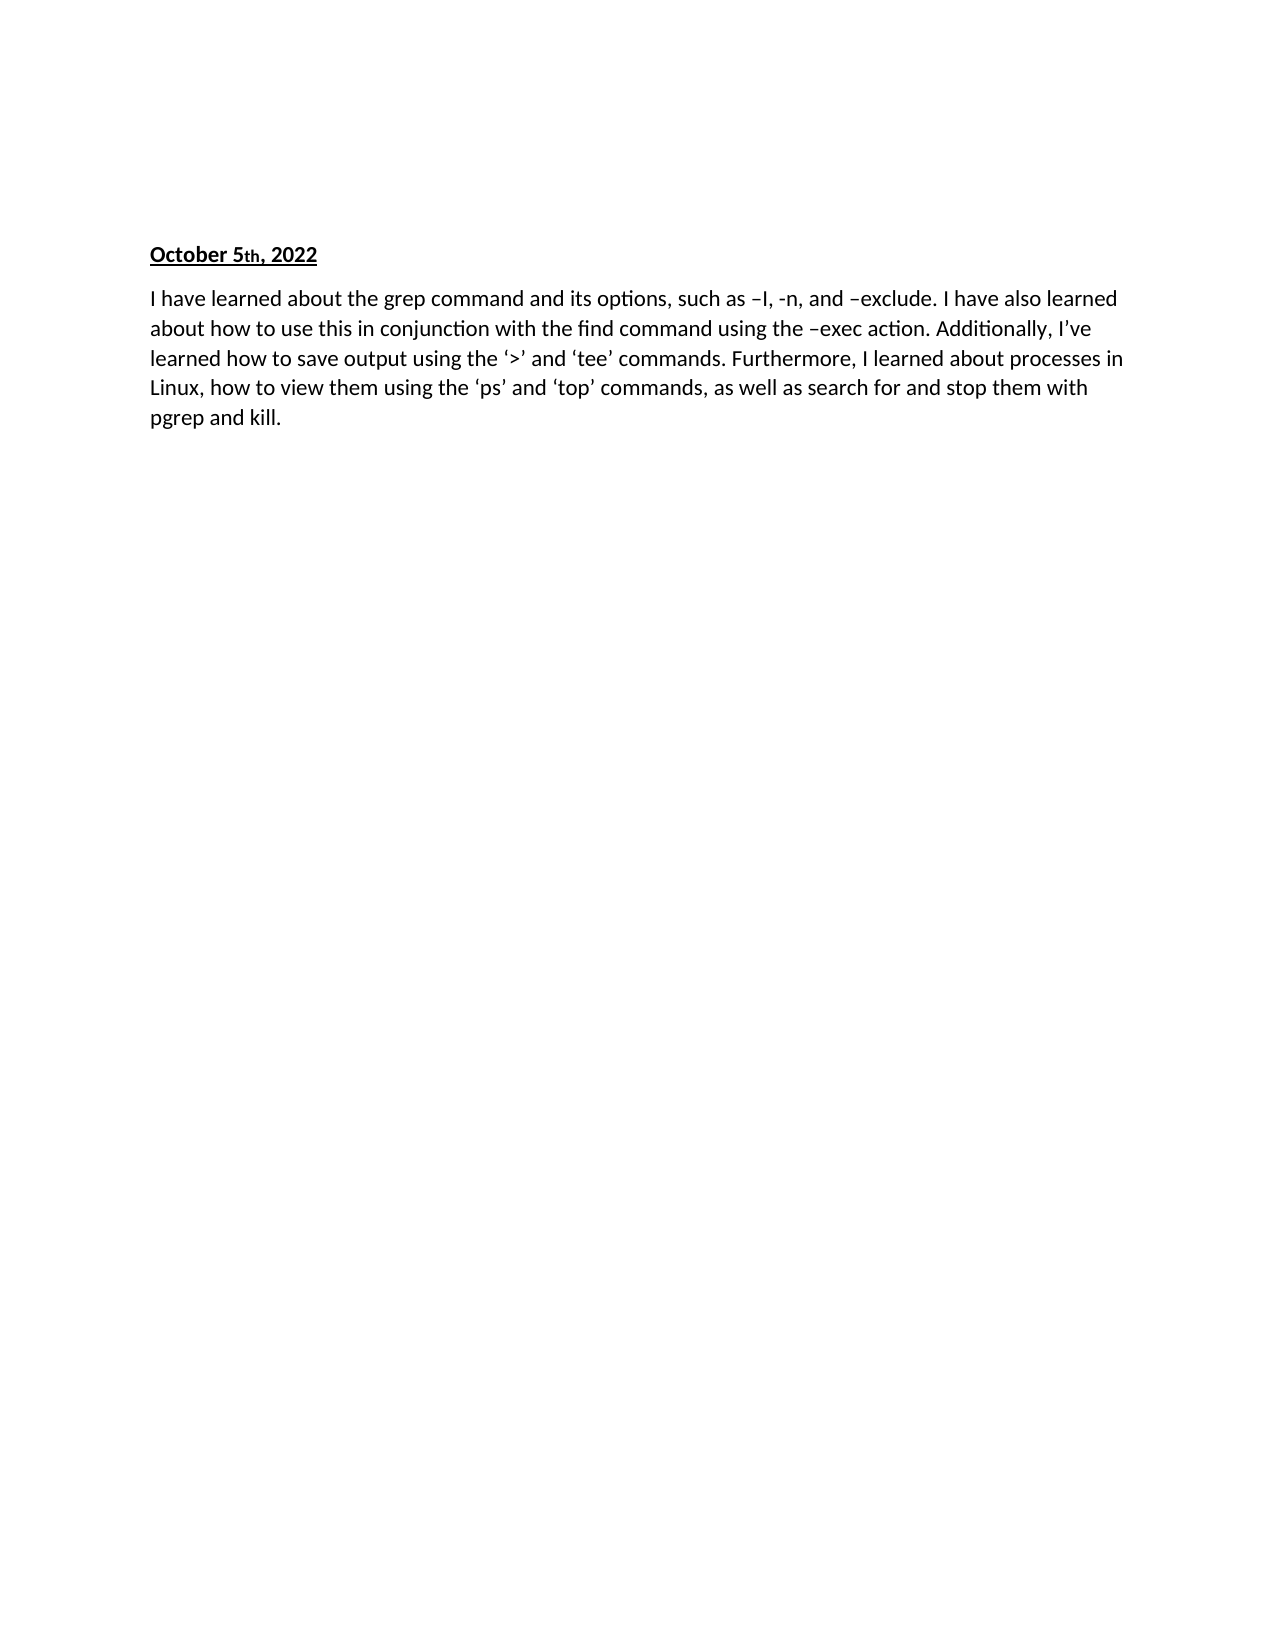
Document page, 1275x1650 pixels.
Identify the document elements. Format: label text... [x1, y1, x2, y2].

text October 5th, 2022 [150, 238, 1125, 268]
text I have learned about the grep command and its options, such as –I, -n, and –exclude. I have also learned about how to use this in conjunction with the find command using the –exec action. Additionally, I’ve learned how to save output using the ‘>’ and ‘tee’ commands. Furthermore, I learned about processes in Linux, how to view them using the ‘ps’ and ‘top’ commands, as well as search for and stop them with pgrep and kill. [150, 283, 1125, 431]
